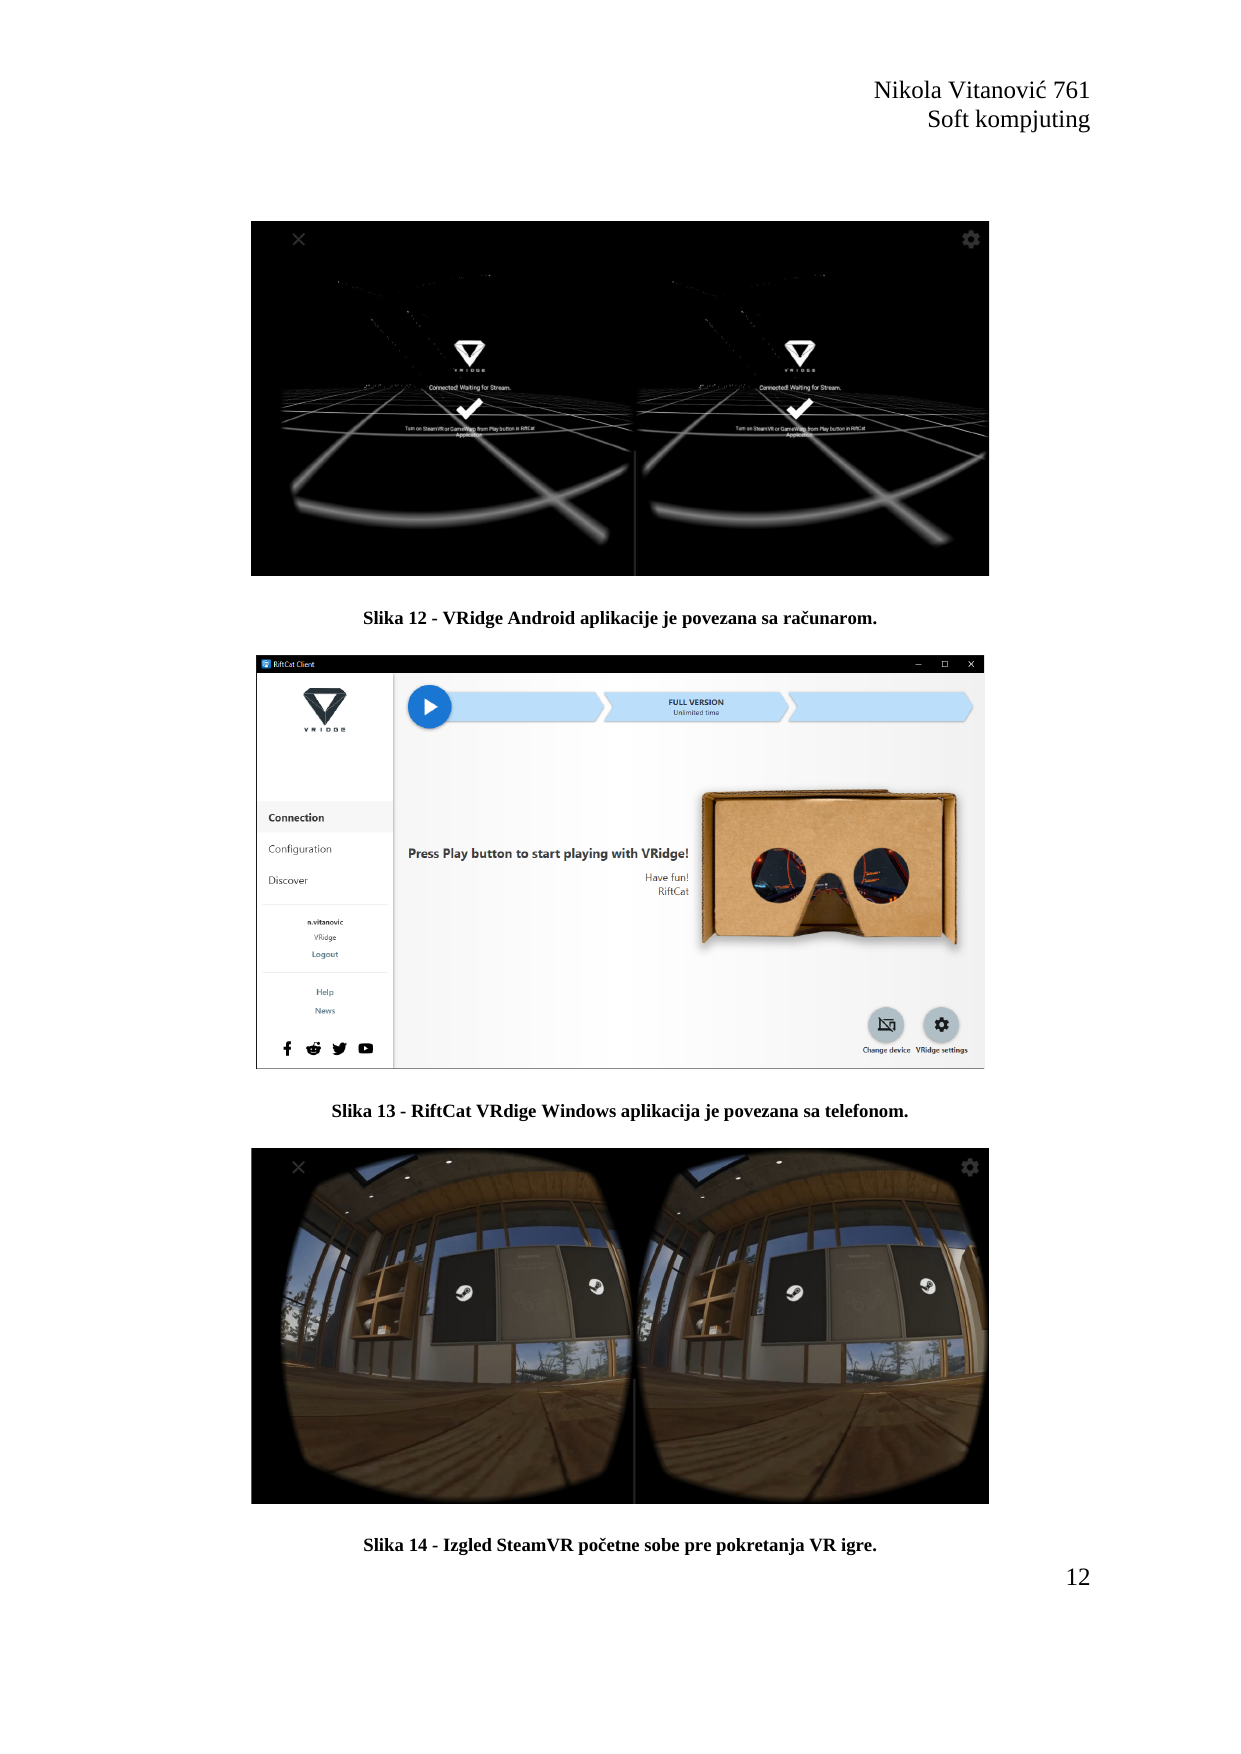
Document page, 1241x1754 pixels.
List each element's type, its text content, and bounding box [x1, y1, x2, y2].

picture [251, 1148, 989, 1504]
text Slika 12 - VRidge Android aplikacije je povezana sa računarom. [150, 607, 1090, 628]
text Slika 14 - Izgled SteamVR početne sobe pre pokretanja VR igre. [150, 1534, 1090, 1556]
picture [256, 655, 985, 1069]
picture [251, 221, 990, 576]
text Slika 13 - RiftCat VRdige Windows aplikacija je povezana sa telefonom. [150, 1100, 1090, 1122]
